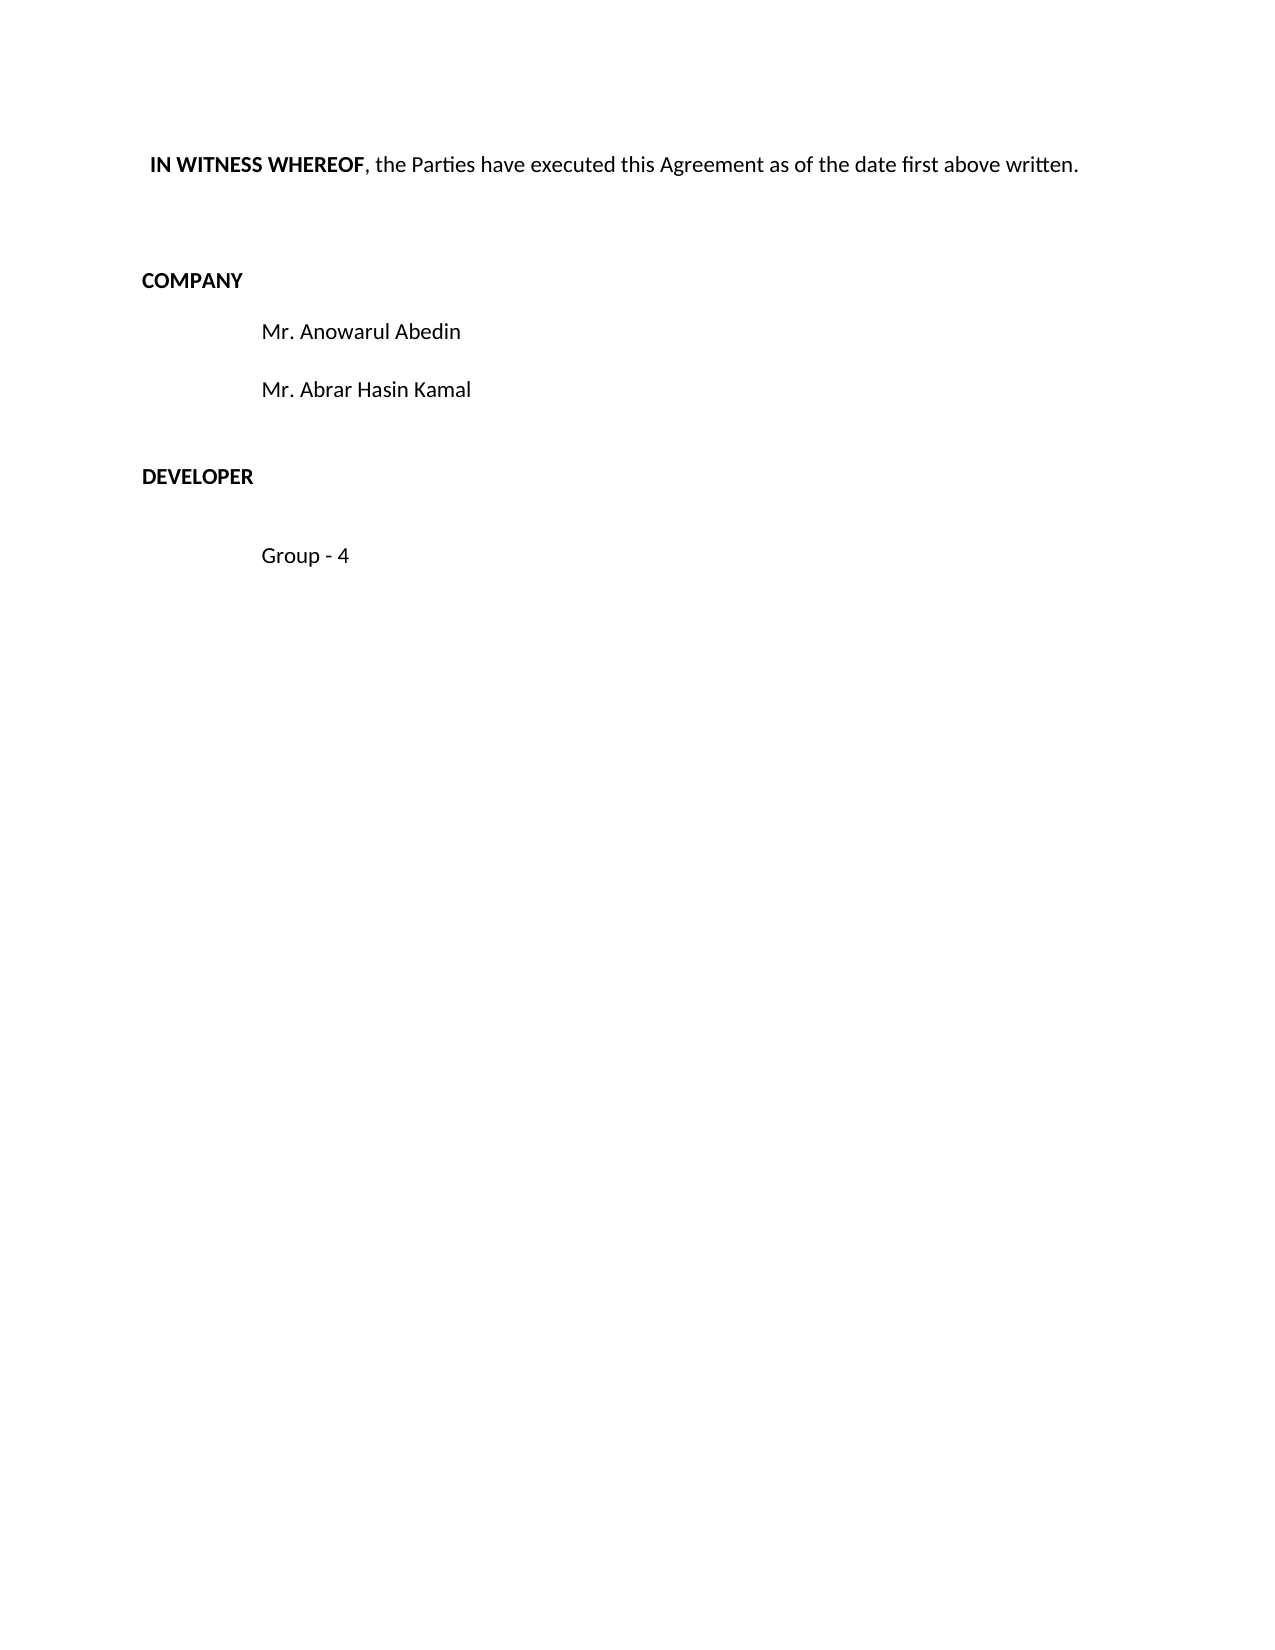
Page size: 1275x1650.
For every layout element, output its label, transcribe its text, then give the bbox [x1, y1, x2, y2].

table_cell Mr. Abrar Hasin Kamal Group - 4 [260, 374, 478, 598]
table_cell DEVELOPER [140, 374, 260, 598]
text IN WITNESS WHEREOF, the Parties have executed this Agreement as of the date first above written. [150, 150, 1125, 178]
table_header Mr. Anowarul Abedin [260, 205, 478, 374]
table_header COMPANY [140, 205, 260, 374]
